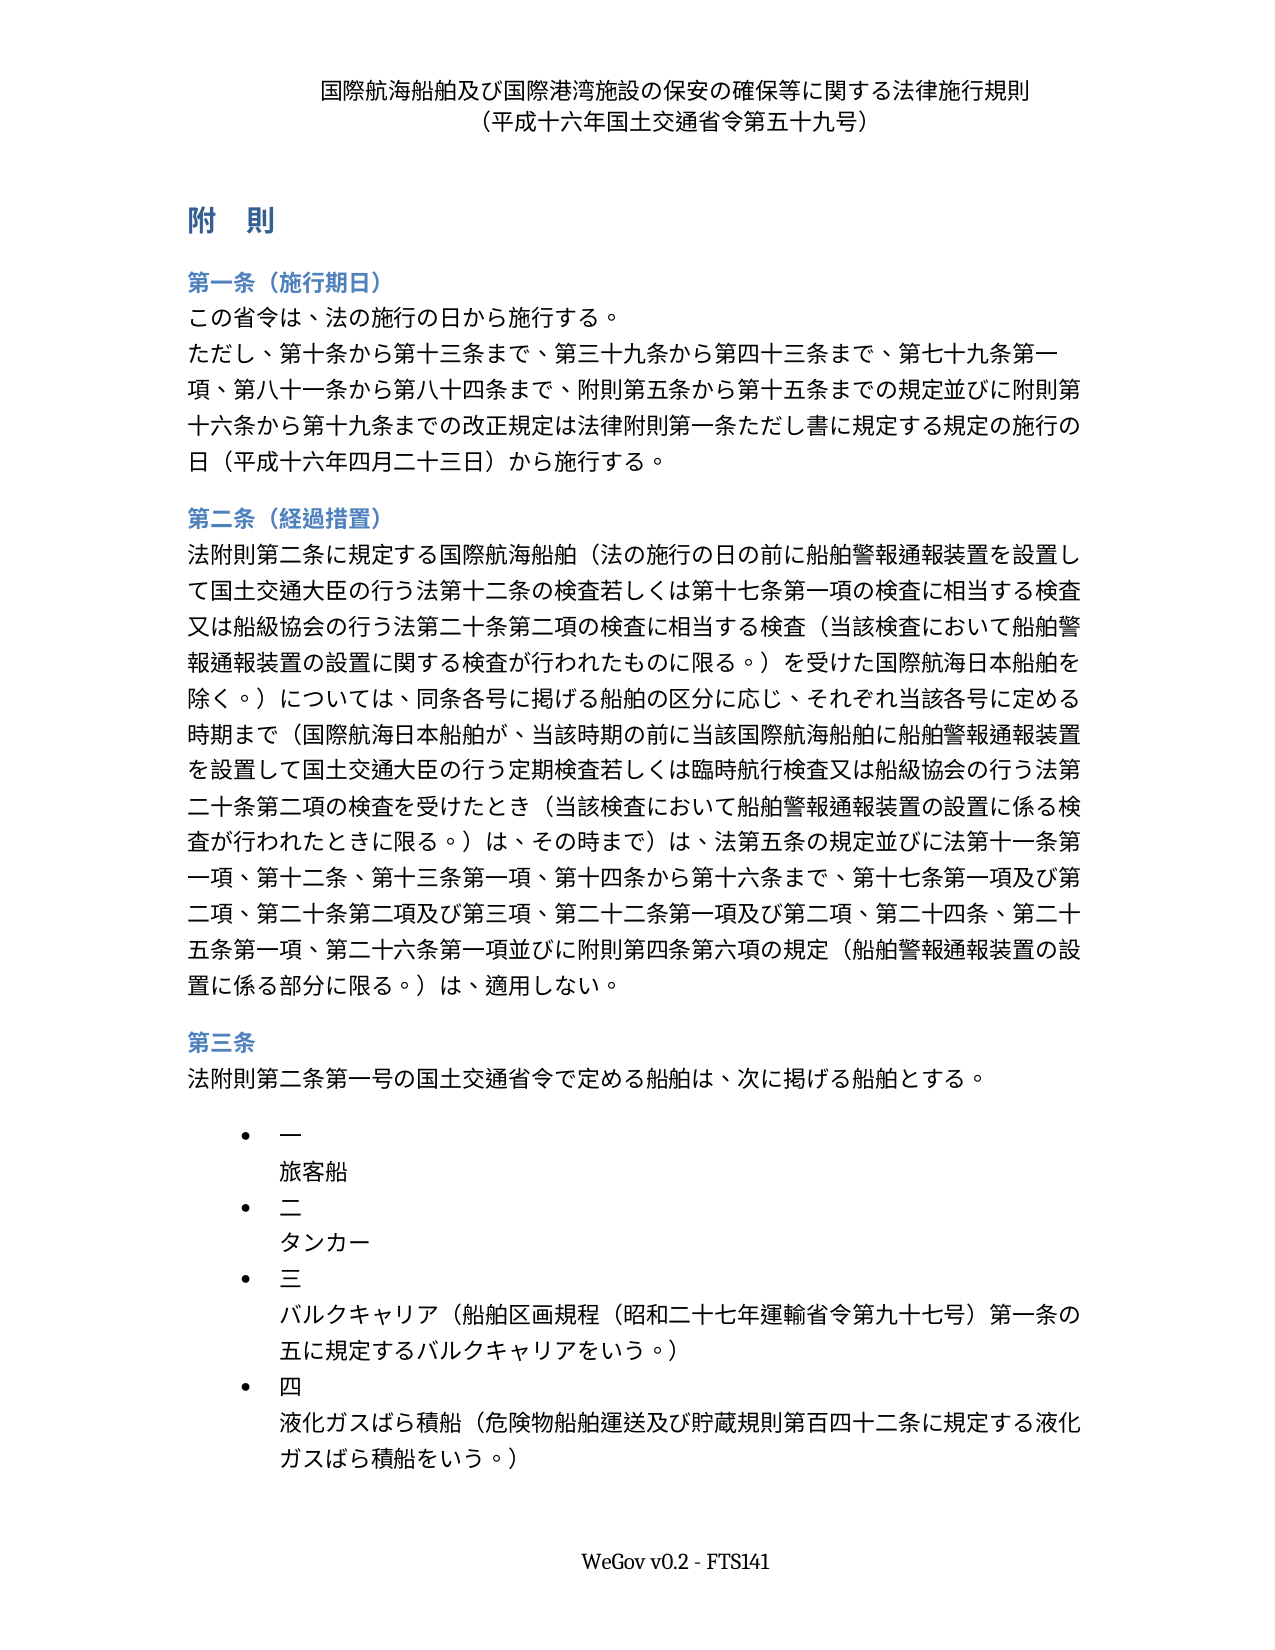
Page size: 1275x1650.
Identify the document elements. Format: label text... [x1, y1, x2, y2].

list 二 タンカー [242, 1191, 1087, 1259]
subtitle 附 則 [187, 200, 1087, 240]
subtitle 第一条（施行期日） [187, 266, 1087, 298]
list 一 旅客船 [242, 1119, 1087, 1187]
list 三 バルクキャリア（船舶区画規程（昭和二十七年運輸省令第九十七号）第一条の五に規定するバルクキャリアをいう。） [242, 1263, 1087, 1366]
text 法附則第二条第一号の国土交通省令で定める船舶は、次に掲げる船舶とする。 [187, 1063, 1087, 1094]
list 四 液化ガスばら積船（危険物船舶運送及び貯蔵規則第百四十二条に規定する液化ガスばら積船をいう。） [242, 1371, 1087, 1474]
text 法附則第二条に規定する国際航海船舶（法の施行の日の前に船舶警報通報装置を設置して国土交通大臣の行う法第十二条の検査若しくは第十七条第一項の検査に相当する検査又は船級協会の行う法第二十条第二項の検査に相当する検査（当該検査において船舶警報通報装置の設置に関する検査が行われたものに限る。）を受けた国際航海日本船舶を除く。）については、同条各号に掲げる船舶の区分に応じ、それぞれ当該各号に定める時期まで（国際航海日本船舶が、当該時期の前に当該国際航海船舶に船舶警報通報装置を設置して国土交通大臣の行う定期検査若しくは臨時航行検査又は船級協会の行う法第二十条第二項の検査を受けたとき（当該検査において船舶警報通報装置の設置に係る検査が行われたときに限る。）は、その時まで）は、法第五条の規定並びに法第十一条第一項、第十二条、第十三条第一項、第十四条から第十六条まで、第十七条第一項及び第二項、第二十条第二項及び第三項、第二十二条第一項及び第二項、第二十四条、第二十五条第一項、第二十六条第一項並びに附則第四条第六項の規定（船舶警報通報装置の設置に係る部分に限る。）は、適用しない。 [187, 539, 1087, 1001]
text この省令は、法の施行の日から施行する。 ただし、第十条から第十三条まで、第三十九条から第四十三条まで、第七十九条第一項、第八十一条から第八十四条まで、附則第五条から第十五条までの規定並びに附則第十六条から第十九条までの改正規定は法律附則第一条ただし書に規定する規定の施行の日（平成十六年四月二十三日）から施行する。 [187, 302, 1087, 477]
subtitle 第三条 [187, 1027, 1087, 1058]
subtitle 第二条（経過措置） [187, 503, 1087, 534]
